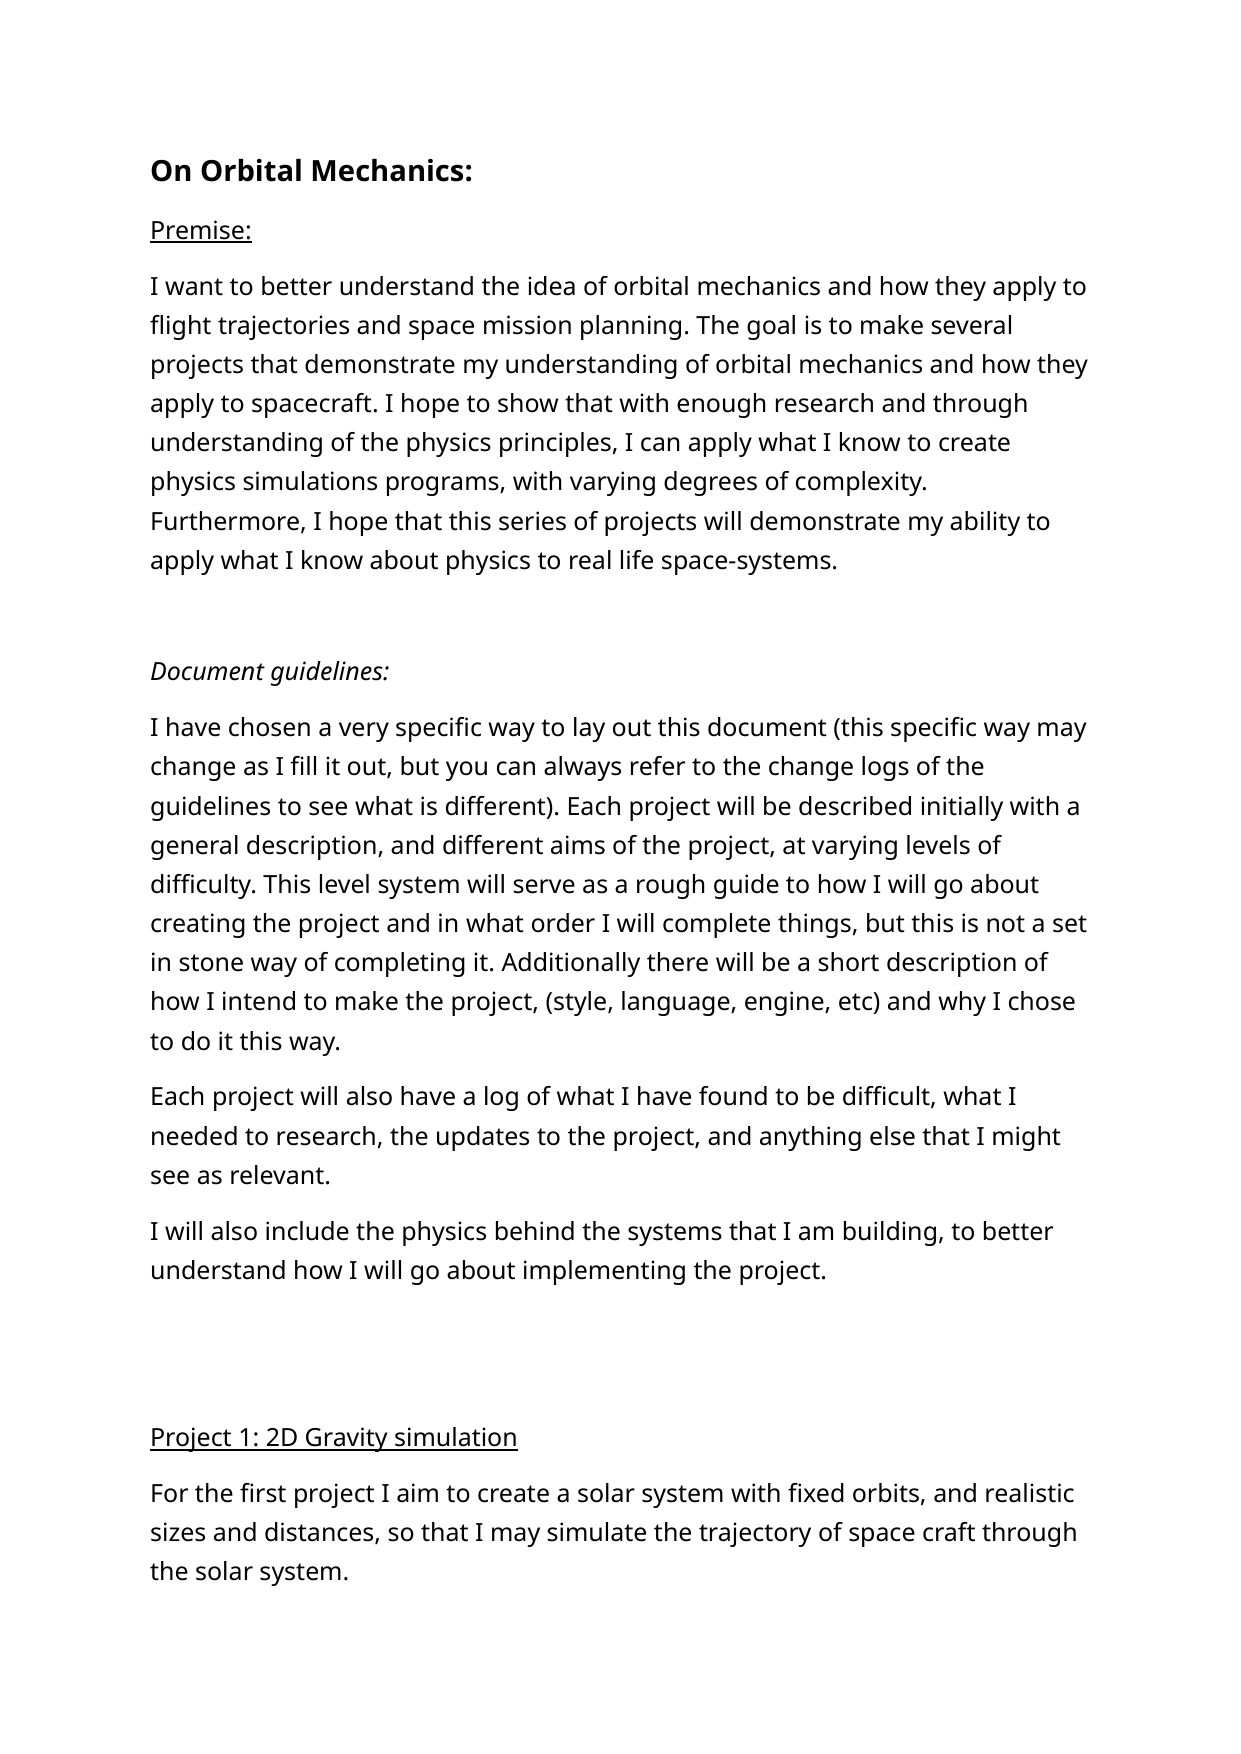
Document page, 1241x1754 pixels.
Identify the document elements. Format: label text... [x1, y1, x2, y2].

text Each project will also have a log of what I have found to be difficult, what I needed to research, the updates to the project, and anything else that I might see as relevant. [150, 1079, 1090, 1191]
text On Orbital Mechanics: [150, 150, 1090, 190]
text Document guidelines: [150, 654, 1090, 688]
text I will also include the physics behind the systems that I am building, to better understand how I will go about implementing the project. [150, 1213, 1090, 1286]
text Premise: [150, 212, 1090, 246]
text I have chosen a very specific way to lay out this document (this specific way may change as I fill it out, but you can always refer to the change logs of the guidelines to see what is different). Each project will be described initially with a general description, and different aims of the project, at varying levels of difficulty. This level system will serve as a rough guide to how I will go about creating the project and in what order I will complete things, but this is not a set in stone way of completing it. Additionally there will be a short description of how I intend to make the project, (style, language, engine, etc) and why I chose to do it this way. [150, 710, 1090, 1057]
text I want to better understand the idea of orbital mechanics and how they apply to flight trajectories and space mission planning. The goal is to make several projects that demonstrate my understanding of orbital mechanics and how they apply to spacecraft. I hope to show that with enough research and through understanding of the physics principles, I can apply what I know to create physics simulations programs, with varying degrees of complexity. Furthermore, I hope that this series of projects will demonstrate my ability to apply what I know about physics to real life space-systems. [150, 268, 1090, 576]
text Project 1: 2D Gravity simulation [150, 1420, 1090, 1454]
text For the first project I aim to create a solar system with fixed orbits, and realistic sizes and distances, so that I may simulate the trajectory of space craft through the solar system. [150, 1476, 1090, 1588]
